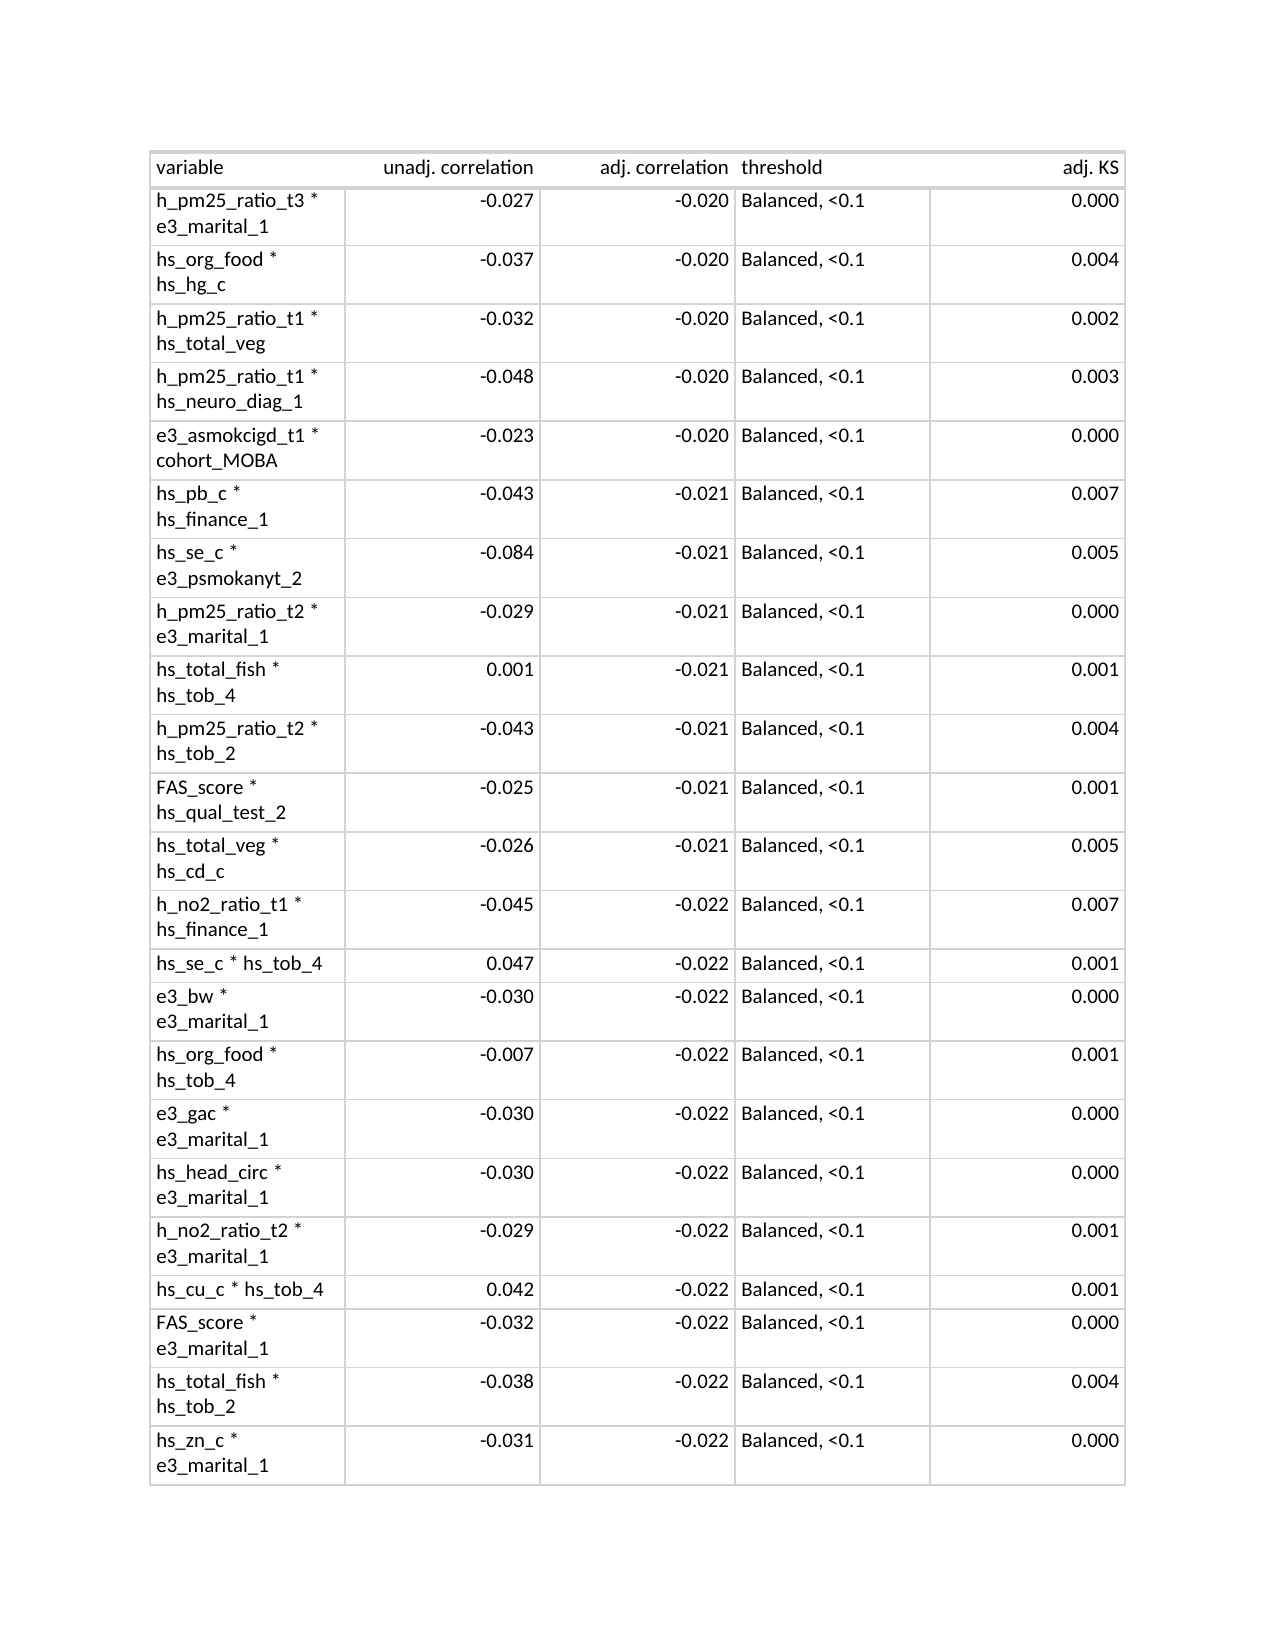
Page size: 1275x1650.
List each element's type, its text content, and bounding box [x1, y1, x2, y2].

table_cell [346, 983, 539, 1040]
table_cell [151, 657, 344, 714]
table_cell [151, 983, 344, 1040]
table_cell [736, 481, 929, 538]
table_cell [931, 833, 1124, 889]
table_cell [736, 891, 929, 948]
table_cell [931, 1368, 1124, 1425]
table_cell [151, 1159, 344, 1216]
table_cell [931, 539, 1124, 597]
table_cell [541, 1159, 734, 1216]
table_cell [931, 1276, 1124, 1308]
table_header threshold [735, 154, 930, 186]
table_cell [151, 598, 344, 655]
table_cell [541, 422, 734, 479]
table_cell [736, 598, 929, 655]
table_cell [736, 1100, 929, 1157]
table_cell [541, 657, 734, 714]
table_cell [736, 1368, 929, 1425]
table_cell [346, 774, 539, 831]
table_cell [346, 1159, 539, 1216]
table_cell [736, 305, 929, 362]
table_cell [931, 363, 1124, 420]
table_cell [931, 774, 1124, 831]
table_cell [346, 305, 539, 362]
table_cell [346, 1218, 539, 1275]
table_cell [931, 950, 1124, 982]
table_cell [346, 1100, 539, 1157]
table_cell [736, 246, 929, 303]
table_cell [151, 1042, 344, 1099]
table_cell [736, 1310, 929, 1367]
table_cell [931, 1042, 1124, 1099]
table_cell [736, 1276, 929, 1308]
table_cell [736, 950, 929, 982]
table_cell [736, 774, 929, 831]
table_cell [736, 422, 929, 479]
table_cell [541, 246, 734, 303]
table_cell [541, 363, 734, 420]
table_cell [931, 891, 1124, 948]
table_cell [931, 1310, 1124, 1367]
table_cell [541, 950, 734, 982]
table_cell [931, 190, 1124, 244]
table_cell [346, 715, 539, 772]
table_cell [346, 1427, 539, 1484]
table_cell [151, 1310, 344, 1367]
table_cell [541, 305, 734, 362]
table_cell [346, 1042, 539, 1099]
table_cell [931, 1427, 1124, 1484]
table_header variable [151, 154, 345, 186]
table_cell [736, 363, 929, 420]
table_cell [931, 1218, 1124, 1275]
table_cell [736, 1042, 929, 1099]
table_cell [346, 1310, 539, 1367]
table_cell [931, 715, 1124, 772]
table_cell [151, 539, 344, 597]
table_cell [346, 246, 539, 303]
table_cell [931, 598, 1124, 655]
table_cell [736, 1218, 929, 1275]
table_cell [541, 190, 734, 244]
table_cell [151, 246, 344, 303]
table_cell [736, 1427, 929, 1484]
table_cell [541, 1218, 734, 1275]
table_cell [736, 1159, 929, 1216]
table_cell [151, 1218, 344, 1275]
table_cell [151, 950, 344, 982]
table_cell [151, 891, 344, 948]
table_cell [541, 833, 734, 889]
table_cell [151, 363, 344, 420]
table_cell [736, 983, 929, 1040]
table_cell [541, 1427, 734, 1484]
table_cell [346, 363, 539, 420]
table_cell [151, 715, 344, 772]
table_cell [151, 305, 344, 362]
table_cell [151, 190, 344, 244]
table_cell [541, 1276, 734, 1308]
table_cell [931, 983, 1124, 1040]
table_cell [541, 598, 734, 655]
table_header unadj. correlation [345, 154, 540, 186]
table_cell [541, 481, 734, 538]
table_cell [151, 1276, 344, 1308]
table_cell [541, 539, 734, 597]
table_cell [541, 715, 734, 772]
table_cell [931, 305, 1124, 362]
table_header adj. correlation [540, 154, 735, 186]
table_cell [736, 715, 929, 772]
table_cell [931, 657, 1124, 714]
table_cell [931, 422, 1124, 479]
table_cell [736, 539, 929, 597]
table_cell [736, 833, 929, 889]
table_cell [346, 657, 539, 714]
table_header adj. KS [930, 154, 1124, 186]
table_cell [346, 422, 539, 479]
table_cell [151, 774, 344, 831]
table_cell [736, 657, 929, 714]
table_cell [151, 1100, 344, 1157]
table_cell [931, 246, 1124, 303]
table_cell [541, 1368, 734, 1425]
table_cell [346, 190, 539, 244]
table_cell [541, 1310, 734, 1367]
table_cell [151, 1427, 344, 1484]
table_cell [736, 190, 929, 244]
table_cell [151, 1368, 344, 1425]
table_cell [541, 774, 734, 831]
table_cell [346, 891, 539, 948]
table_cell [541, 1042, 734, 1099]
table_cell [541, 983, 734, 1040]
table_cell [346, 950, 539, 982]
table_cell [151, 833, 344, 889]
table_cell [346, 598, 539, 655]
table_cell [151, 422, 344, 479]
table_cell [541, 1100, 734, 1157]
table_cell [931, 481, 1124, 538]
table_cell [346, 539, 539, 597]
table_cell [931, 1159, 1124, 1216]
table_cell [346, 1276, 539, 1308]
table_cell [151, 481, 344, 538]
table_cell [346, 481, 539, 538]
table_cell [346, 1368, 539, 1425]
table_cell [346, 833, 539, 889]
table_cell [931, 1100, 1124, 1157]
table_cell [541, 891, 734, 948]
